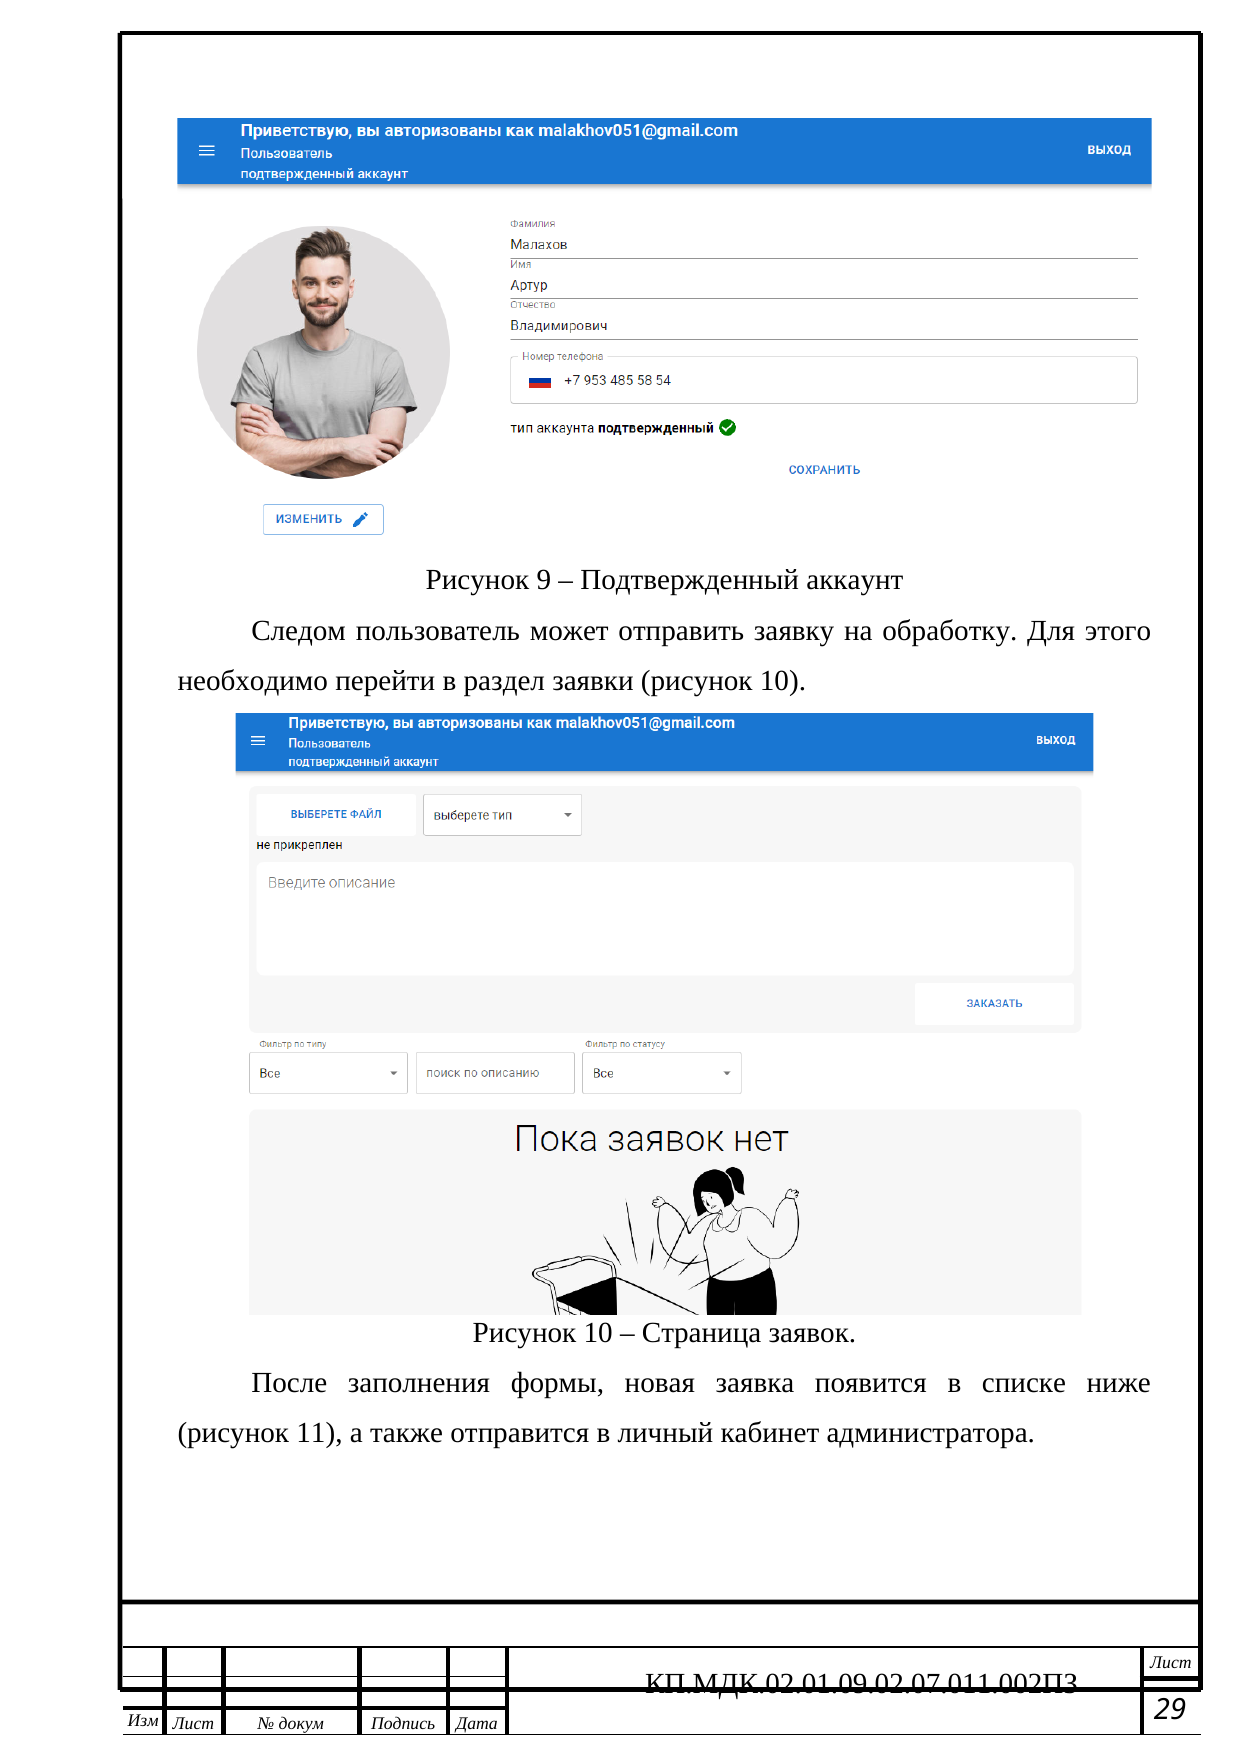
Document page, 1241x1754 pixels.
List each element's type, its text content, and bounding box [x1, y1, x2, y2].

picture [177, 118, 1152, 563]
text После заполнения формы, новая заявка появится в списке ниже (рисунок 11), а также отправится в личный кабинет администратора. [177, 1365, 1152, 1449]
text Следом пользователь может отправить заявку на обработку. Для этого необходимо перейти в раздел заявки (рисунок 10). [177, 613, 1152, 697]
text Рисунок 10 – Страница заявок. [177, 1315, 1152, 1348]
text Рисунок 9 – Подтвержденный аккаунт [177, 563, 1152, 596]
picture [235, 713, 1094, 1315]
